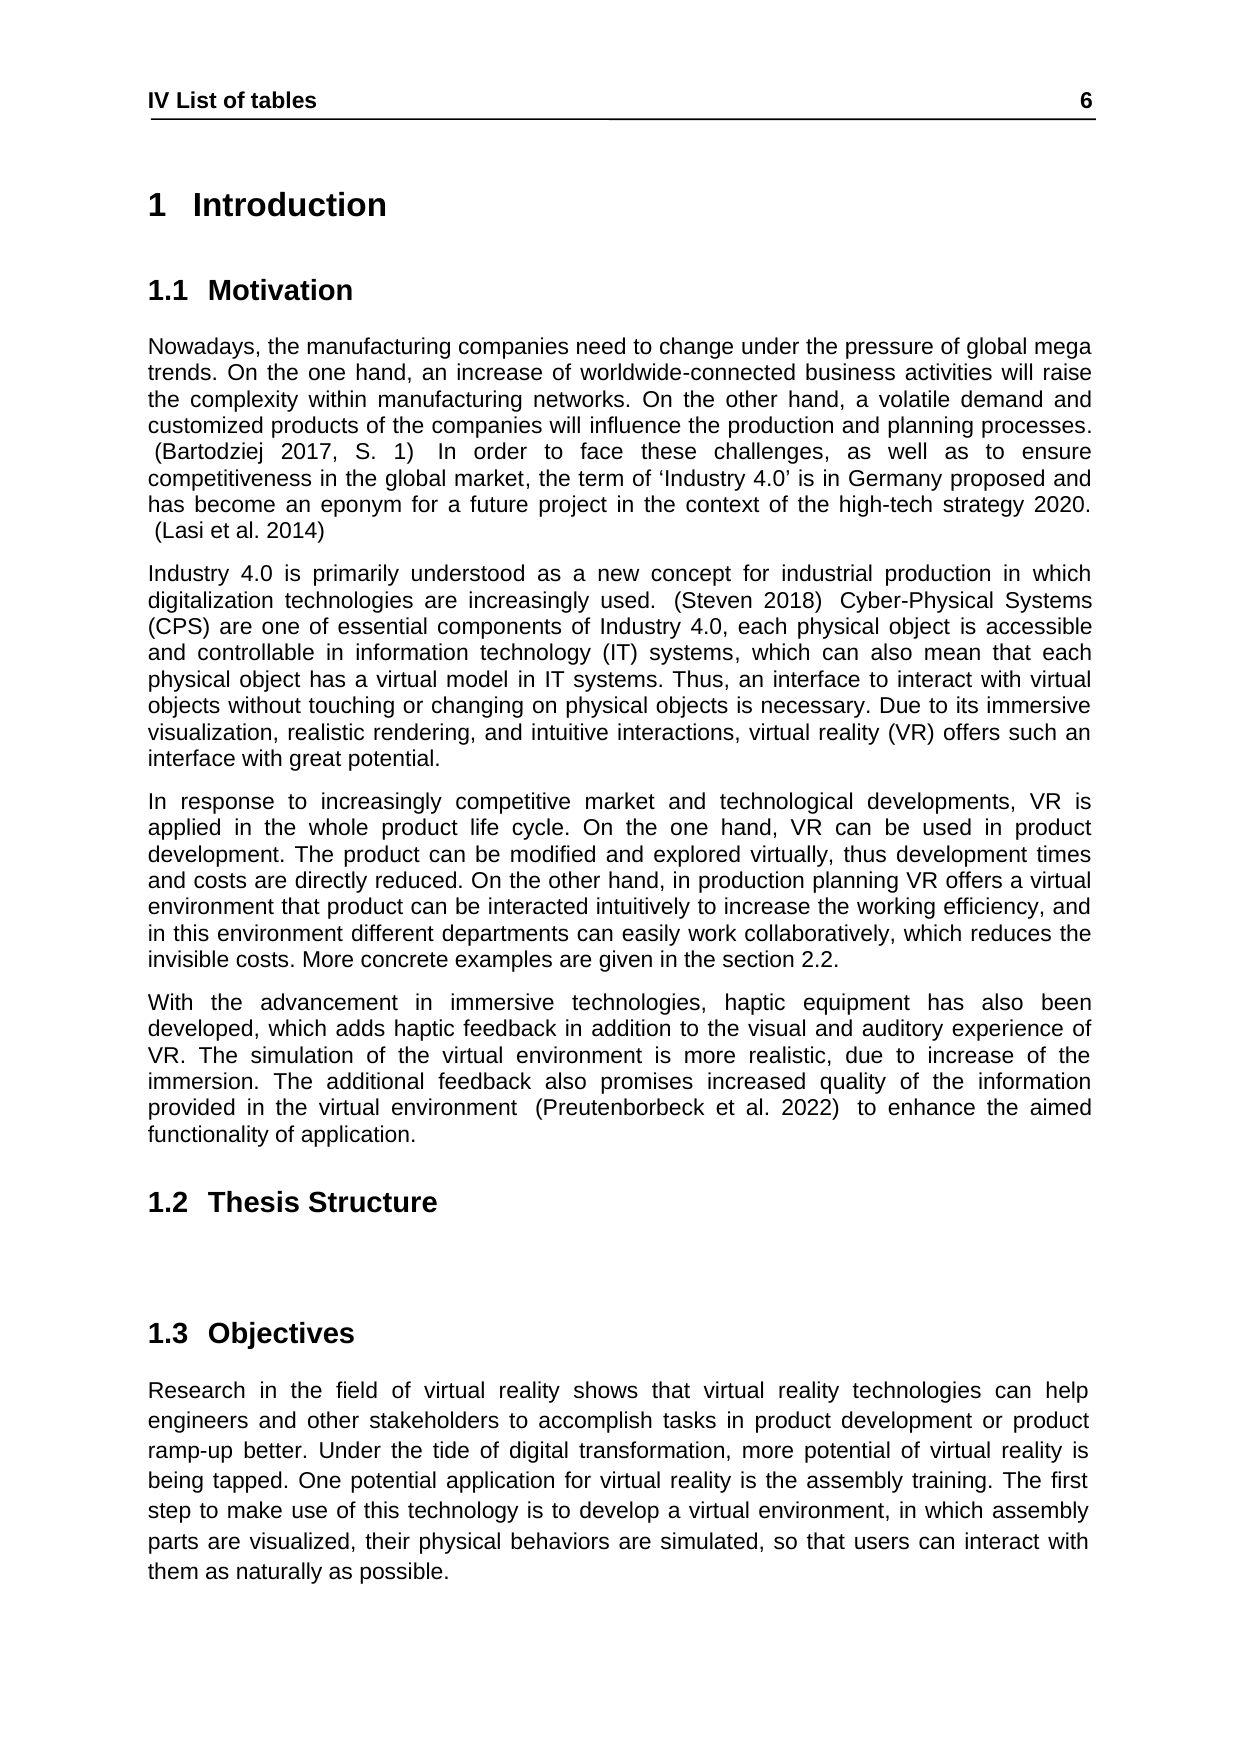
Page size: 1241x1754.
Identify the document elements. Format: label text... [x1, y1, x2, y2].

subtitle Introduction [148, 185, 1092, 224]
text Research in the field of virtual reality shows that virtual reality technologies can help engineers and other stakeholders to accomplish tasks in product development or product ramp-up better. Under the tide of digital transformation, more potential of virtual reality is being tapped. One potential application for virtual reality is the assembly training. The first step to make use of this technology is to develop a virtual environment, in which assembly parts are visualized, their physical behaviors are simulated, so that users can interact with them as naturally as possible. [148, 1377, 1089, 1584]
text In response to increasingly competitive market and technological developments, VR is applied in the whole product life cycle. On the one hand, VR can be used in product development. The product can be modified and explored virtually, thus development times and costs are directly reduced. On the other hand, in production planning VR offers a virtual environment that product can be interacted intuitively to increase the working efficiency, and in this environment different departments can easily work collaboratively, which reduces the invisible costs. More concrete examples are given in the section 2.2. [148, 788, 1092, 972]
subtitle Objectives [148, 1316, 1092, 1350]
text Nowadays, the manufacturing companies need to change under the pressure of global mega trends. On the one hand, an increase of worldwide-connected business activities will raise the complexity within manufacturing networks. On the other hand, a volatile demand and customized products of the companies will influence the production and planning processes. In order to face these challenges, as well as to ensure competitiveness in the global market, the term of ‘Industry 4.0’ is in Germany proposed and has become an eponym for a future project in the context of the high-tech strategy 2020. [148, 333, 1092, 544]
subtitle Motivation [148, 273, 1092, 306]
subtitle Thesis Structure [148, 1184, 1092, 1218]
text Industry 4.0 is primarily understood as a new concept for industrial production in which digitalization technologies are increasingly used. Cyber-Physical Systems (CPS) are one of essential components of Industry 4.0, each physical object is accessible and controllable in information technology (IT) systems, which can also mean that each physical object has a virtual model in IT systems. Thus, an interface to interact with virtual objects without touching or changing on physical objects is necessary. Due to its immersive visualization, realistic rendering, and intuitive interactions, virtual reality (VR) offers such an interface with great potential. [148, 560, 1092, 771]
text With the advancement in immersive technologies, haptic equipment has also been developed, which adds haptic feedback in addition to the visual and auditory experience of VR. The simulation of the virtual environment is more realistic, due to increase of the immersion. The additional feedback also promises increased quality of the information provided in the virtual environment to enhance the aimed functionality of application. [148, 989, 1092, 1147]
